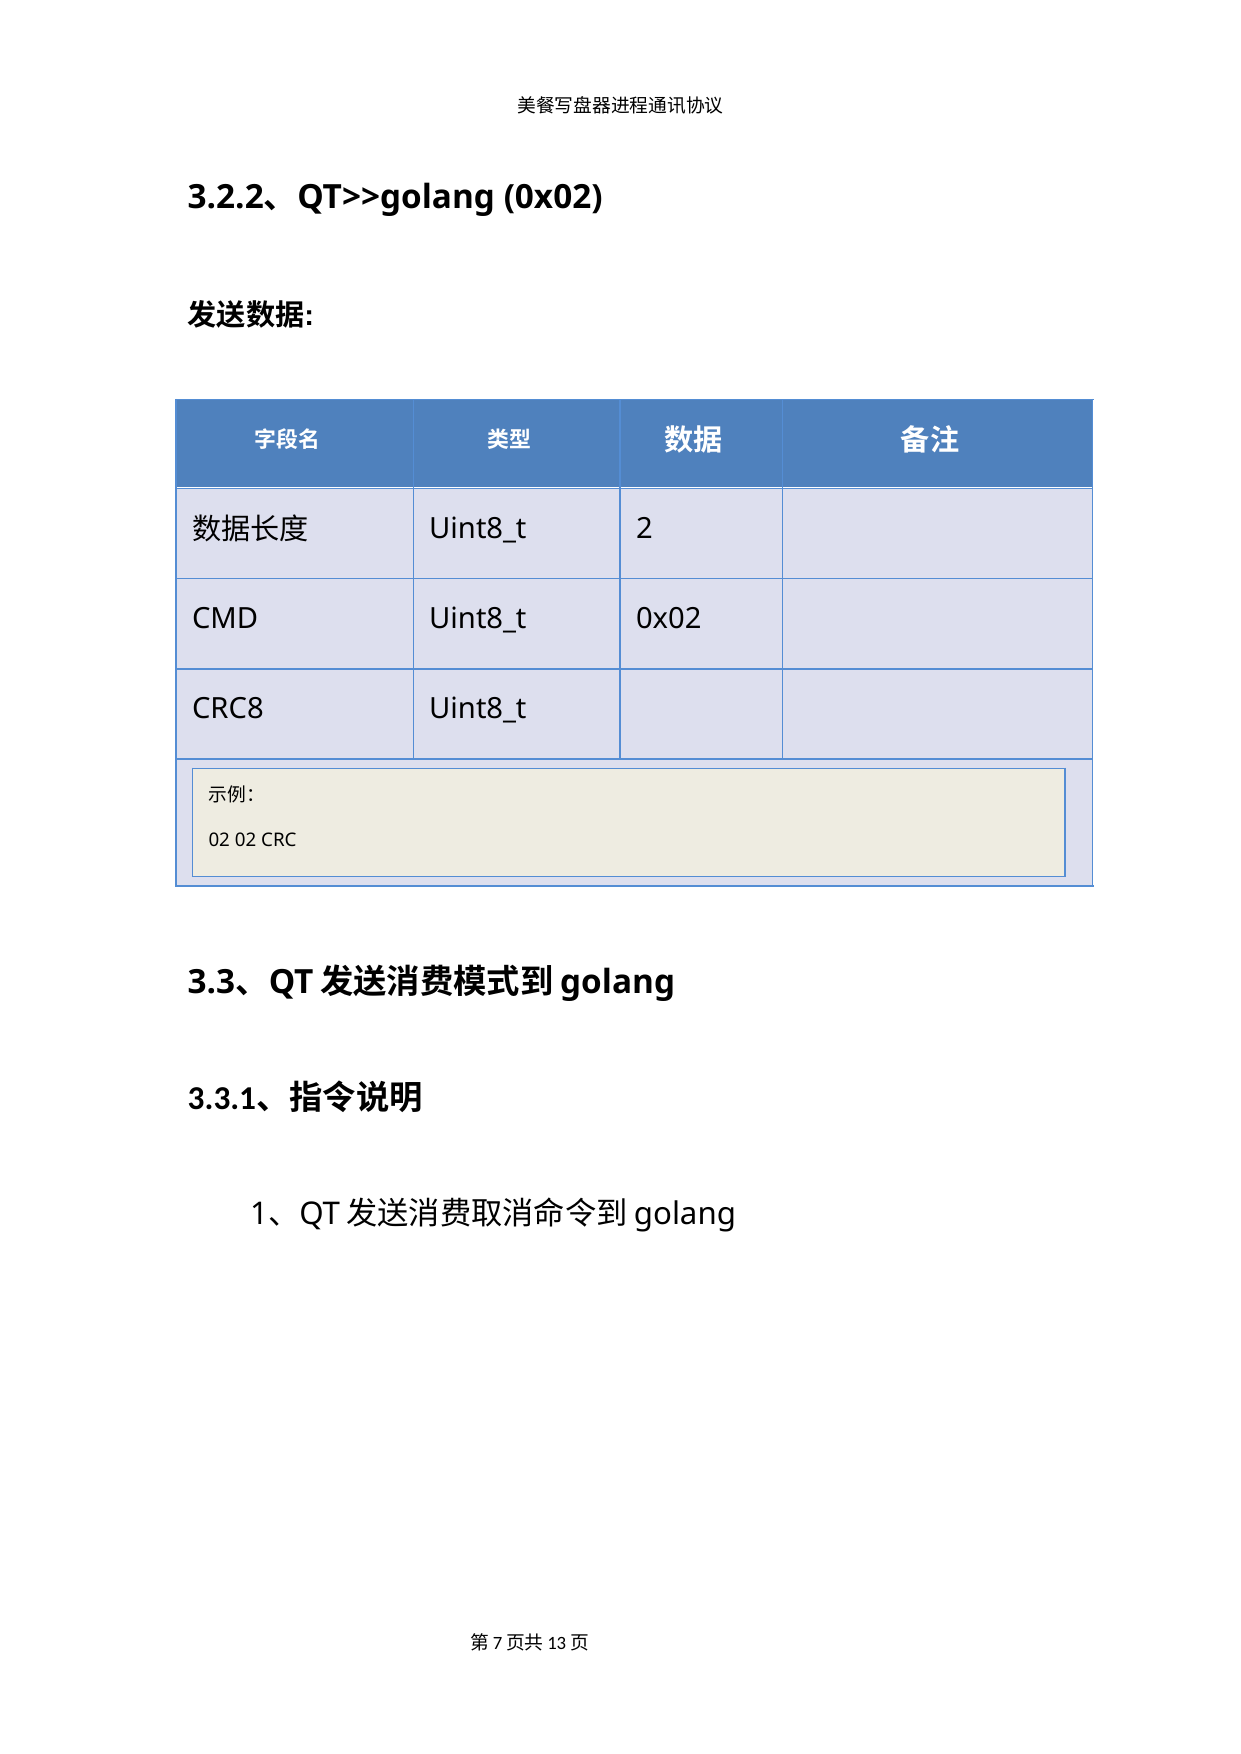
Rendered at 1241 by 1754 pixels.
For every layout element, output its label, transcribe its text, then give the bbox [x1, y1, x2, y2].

text 1、QT发送消费取消命令到golang [187, 1179, 1053, 1244]
subtitle 3.2.2、QT>>golang (0x02) [187, 162, 1053, 227]
table_cell [783, 489, 1092, 578]
table_cell 数据长度 [177, 489, 413, 578]
subtitle 3.3、QT发送消费模式到golang [187, 946, 1053, 1011]
table_header 备注 [783, 400, 1092, 487]
table_header 数据 [621, 400, 782, 487]
table_cell [783, 579, 1092, 668]
table_header 字段名 [177, 400, 413, 487]
table_cell CRC8 [177, 670, 413, 758]
table_cell CMD [177, 579, 413, 668]
table_cell Uint8_t [414, 579, 619, 668]
table_cell [783, 670, 1092, 758]
table_cell [177, 760, 1092, 885]
table_cell [621, 670, 782, 758]
table_cell Uint8_t [414, 489, 619, 578]
table_header 类型 [414, 400, 619, 487]
table_cell Uint8_t [414, 670, 619, 758]
table_cell 2 [621, 489, 782, 578]
table_cell 0x02 [621, 579, 782, 668]
subtitle 3.3.1、指令说明 [187, 1062, 1053, 1127]
subtitle 发送数据: [187, 280, 1053, 345]
